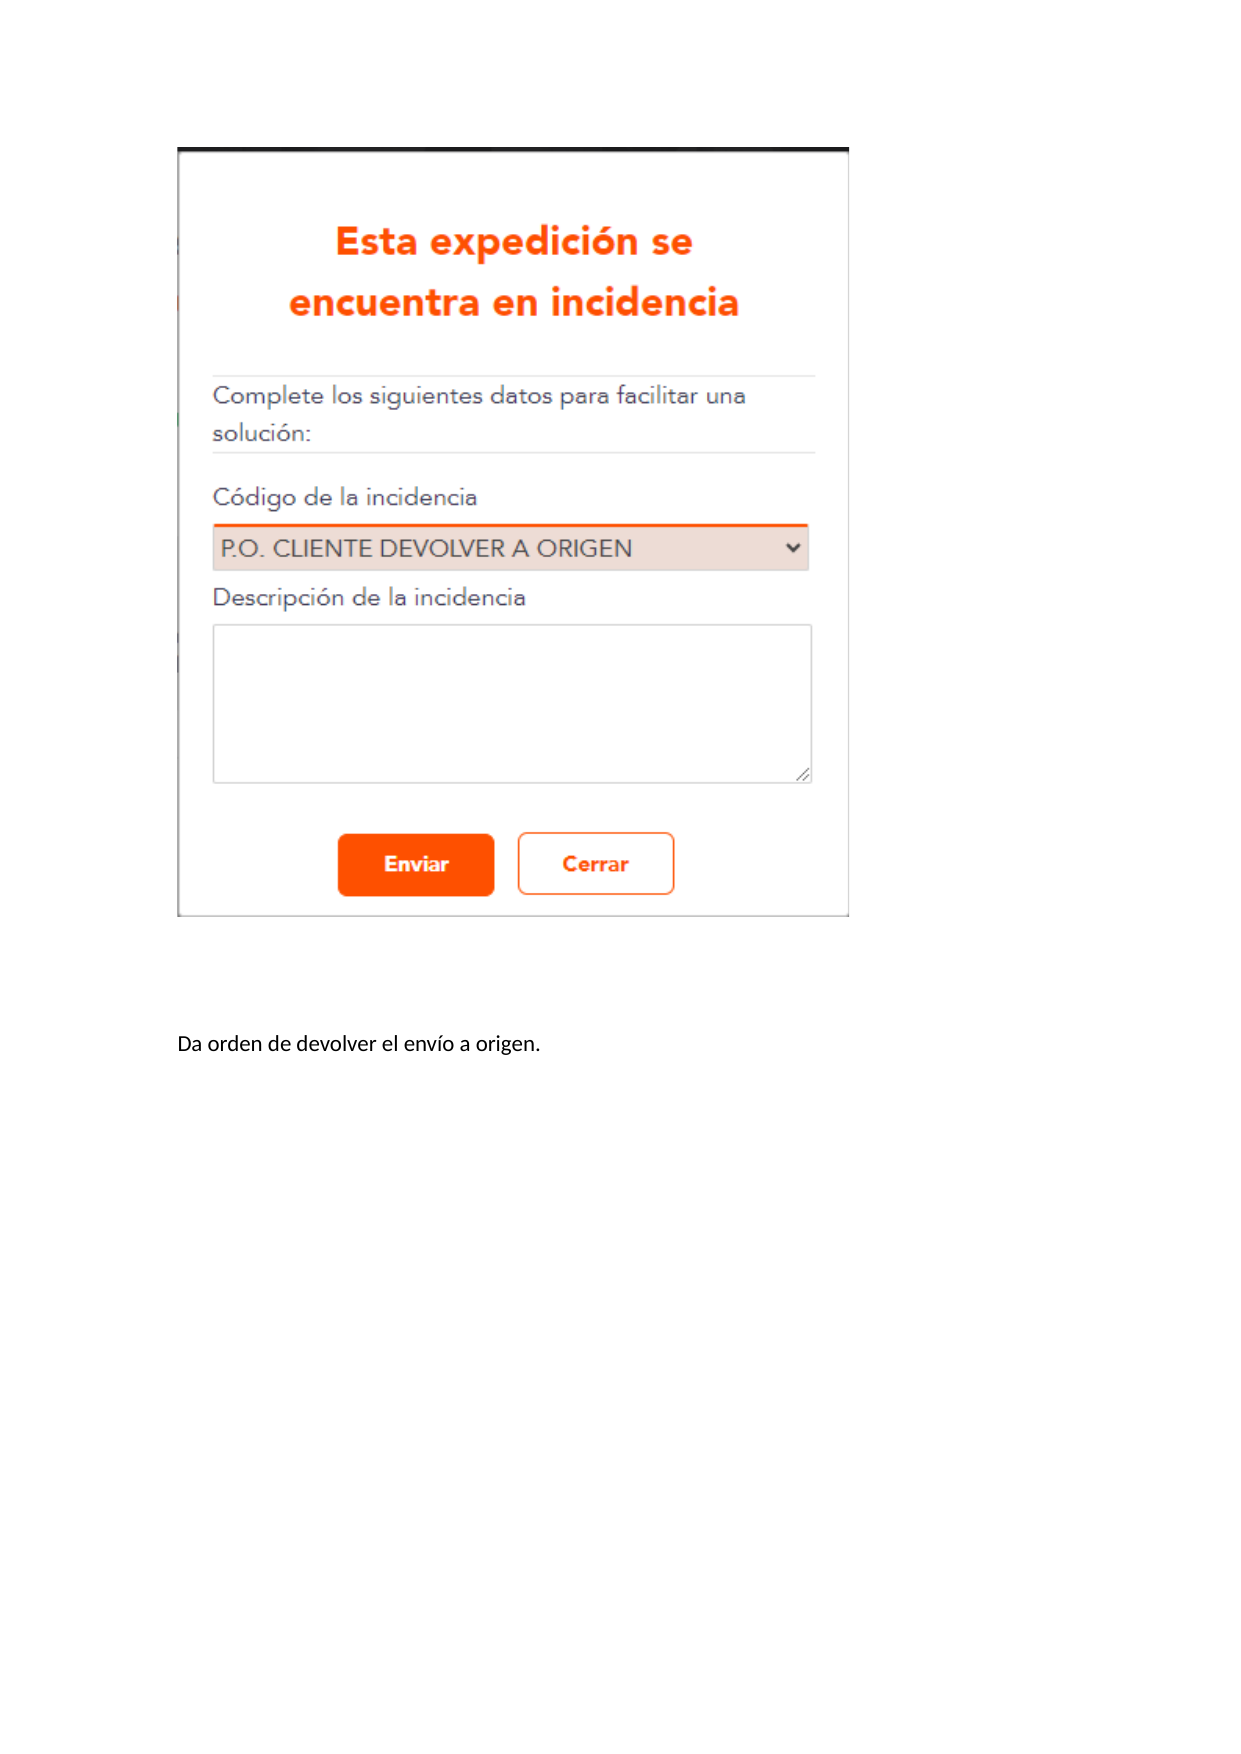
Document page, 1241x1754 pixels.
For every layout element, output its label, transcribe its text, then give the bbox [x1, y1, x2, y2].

text Da orden de devolver el envío a origen. [177, 1029, 1063, 1057]
picture [177, 147, 850, 917]
